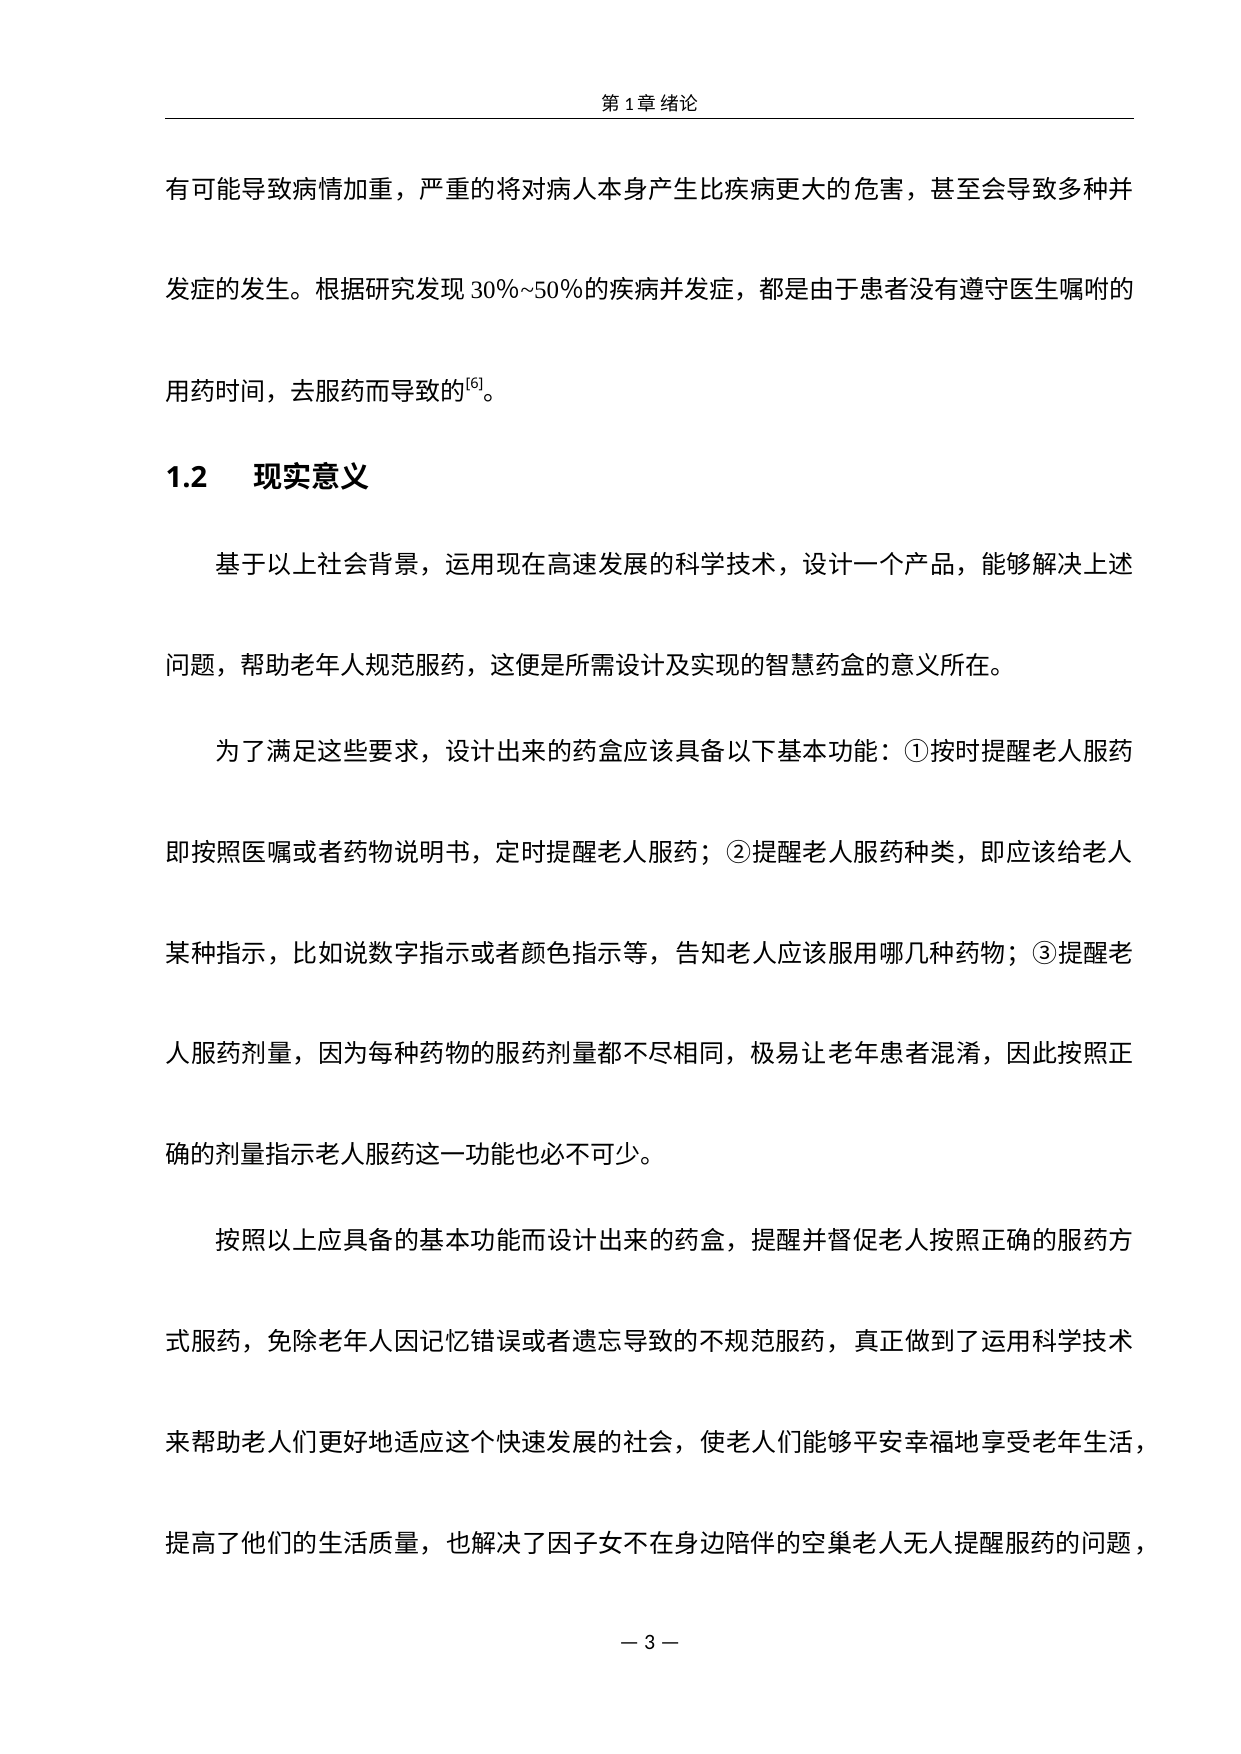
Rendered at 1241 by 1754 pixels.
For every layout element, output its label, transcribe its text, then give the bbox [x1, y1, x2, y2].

text 基于以上社会背景，运用现在高速发展的科学技术，设计一个产品，能够解决上述问题，帮助老年人规范服药，这便是所需设计及实现的智慧药盒的意义所在。 [165, 529, 1134, 697]
subtitle 现实意义 [165, 441, 1134, 508]
text 为了满足这些要求，设计出来的药盒应该具备以下基本功能：①按时提醒老人服药，即按照医嘱或者药物说明书，定时提醒老人服药；②提醒老人服药种类，即应该给老人某种指示，比如说数字指示或者颜色指示等，告知老人应该服用哪几种药物；③提醒老人服药剂量，因为每种药物的服药剂量都不尽相同，极易让老年患者混淆，因此按照正确的剂量指示老人服药这一功能也必不可少。 [165, 716, 1134, 1187]
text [165, 153, 1134, 423]
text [165, 1205, 1134, 1575]
